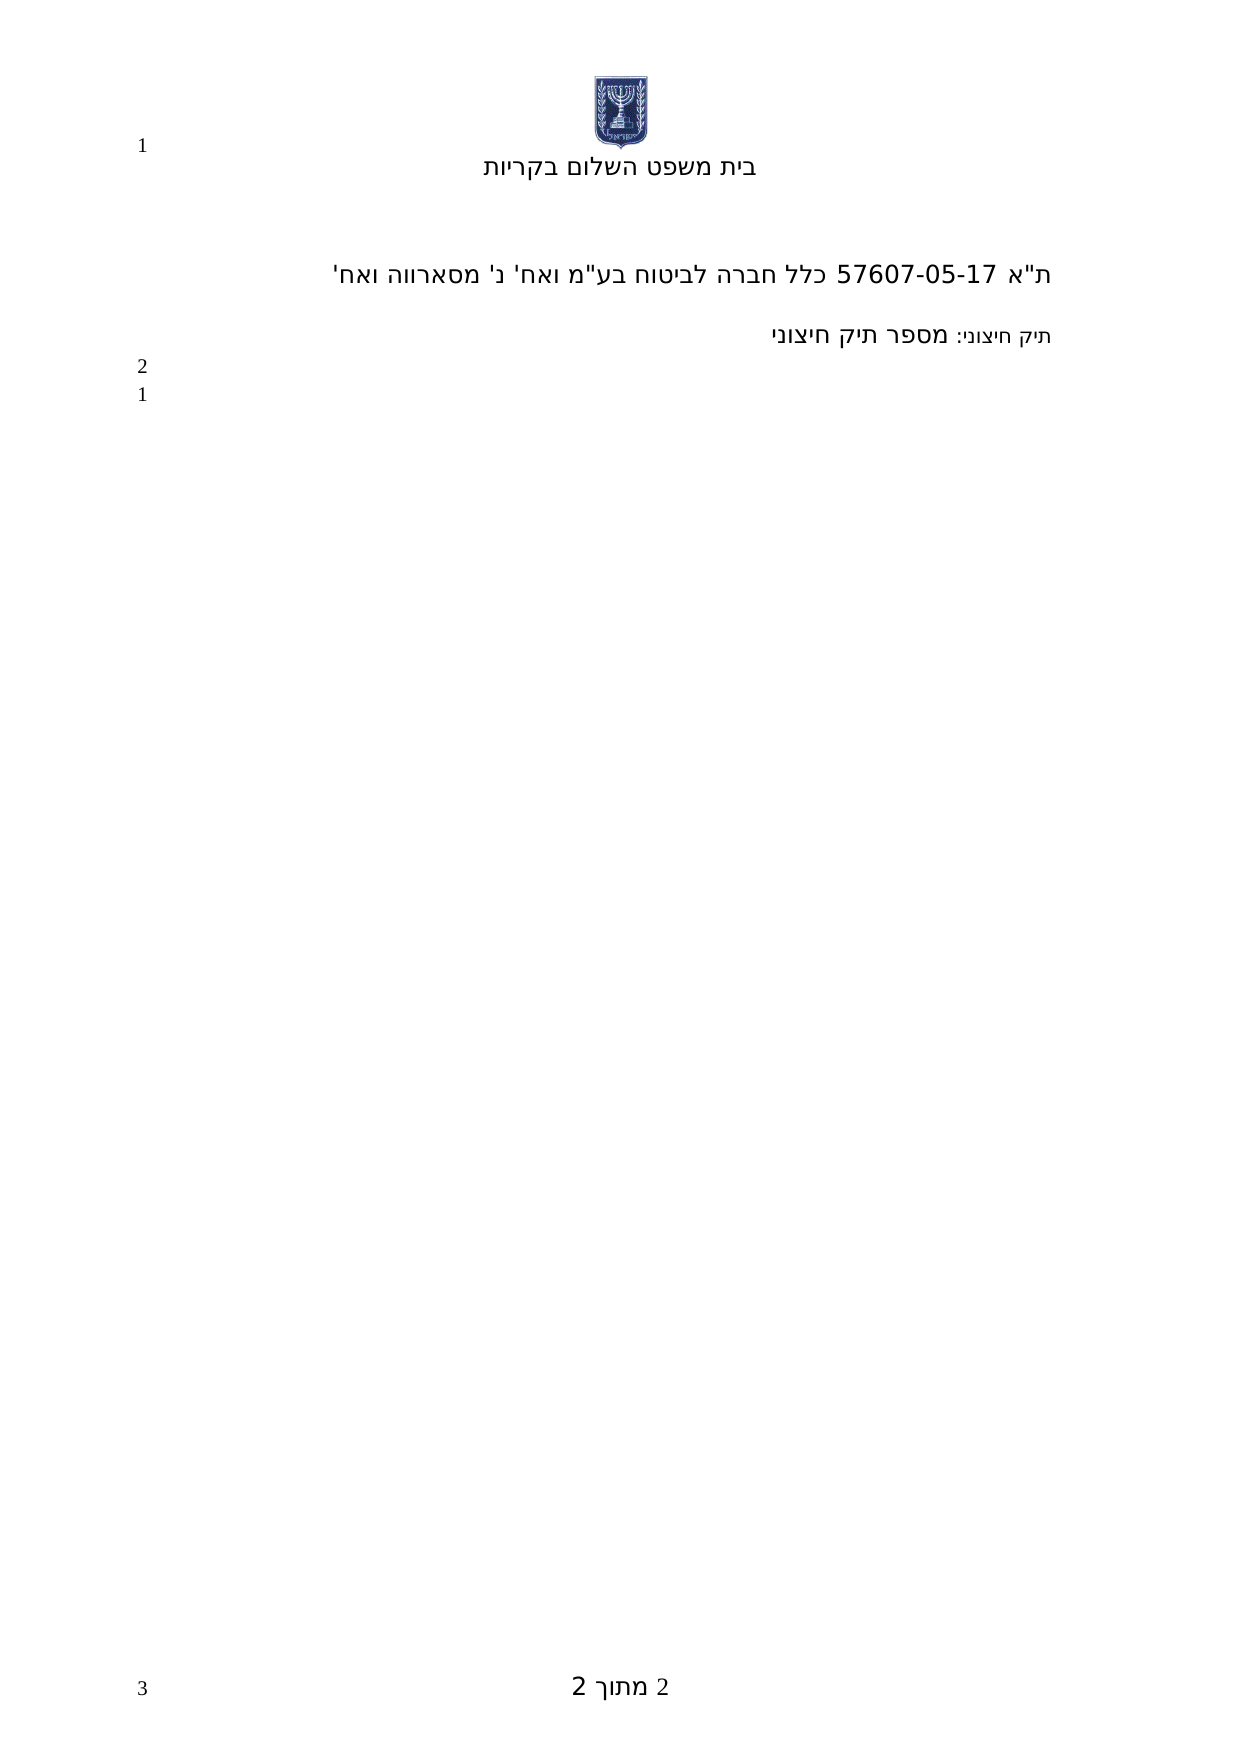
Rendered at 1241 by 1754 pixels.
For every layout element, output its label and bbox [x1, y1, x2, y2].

picture [589, 75, 651, 152]
